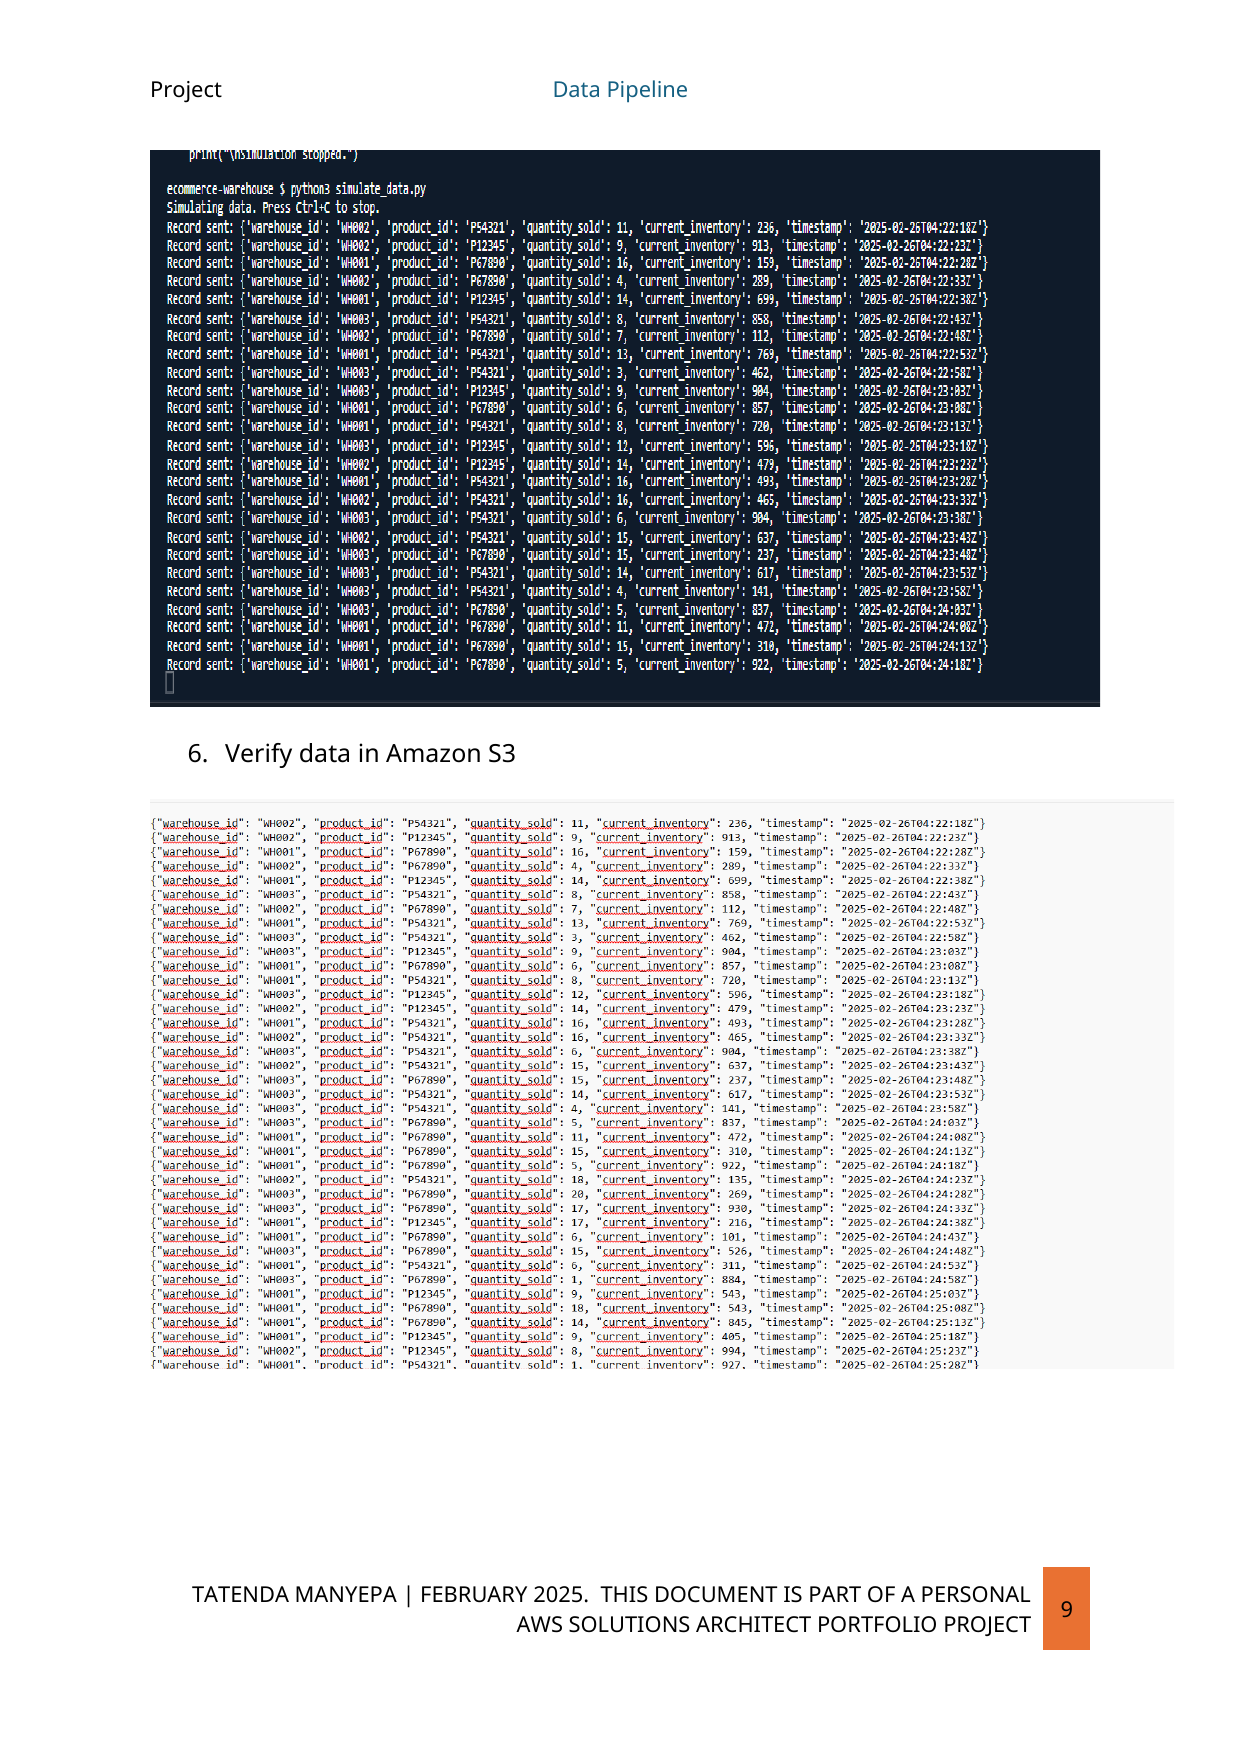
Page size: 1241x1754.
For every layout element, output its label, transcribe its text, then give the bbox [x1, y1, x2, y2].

picture [150, 799, 1175, 1369]
picture [150, 150, 1100, 707]
list Verify data in Amazon S3 [187, 736, 1090, 770]
